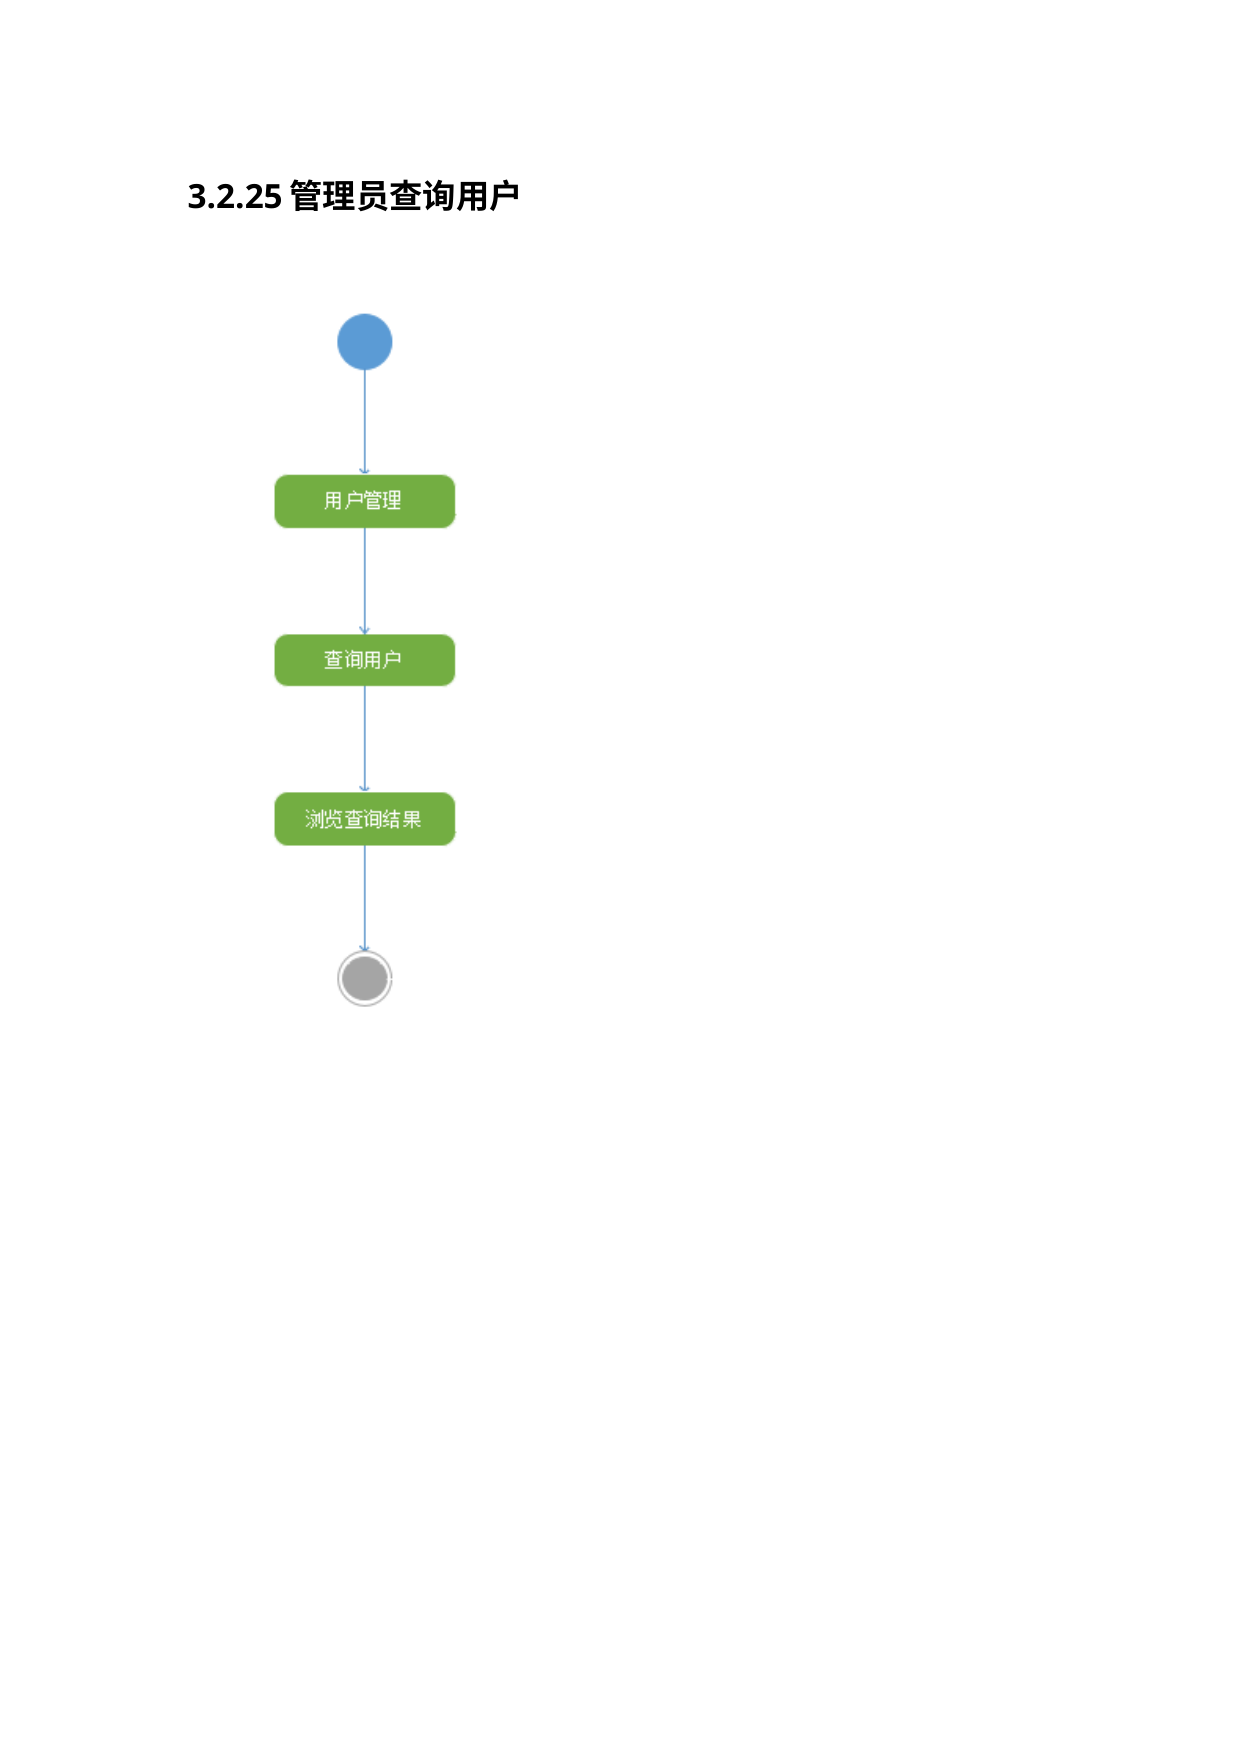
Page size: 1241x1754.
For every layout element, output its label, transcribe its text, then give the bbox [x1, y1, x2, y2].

picture [187, 289, 514, 1021]
subtitle 3.2.25管理员查询用户 [187, 162, 1053, 227]
